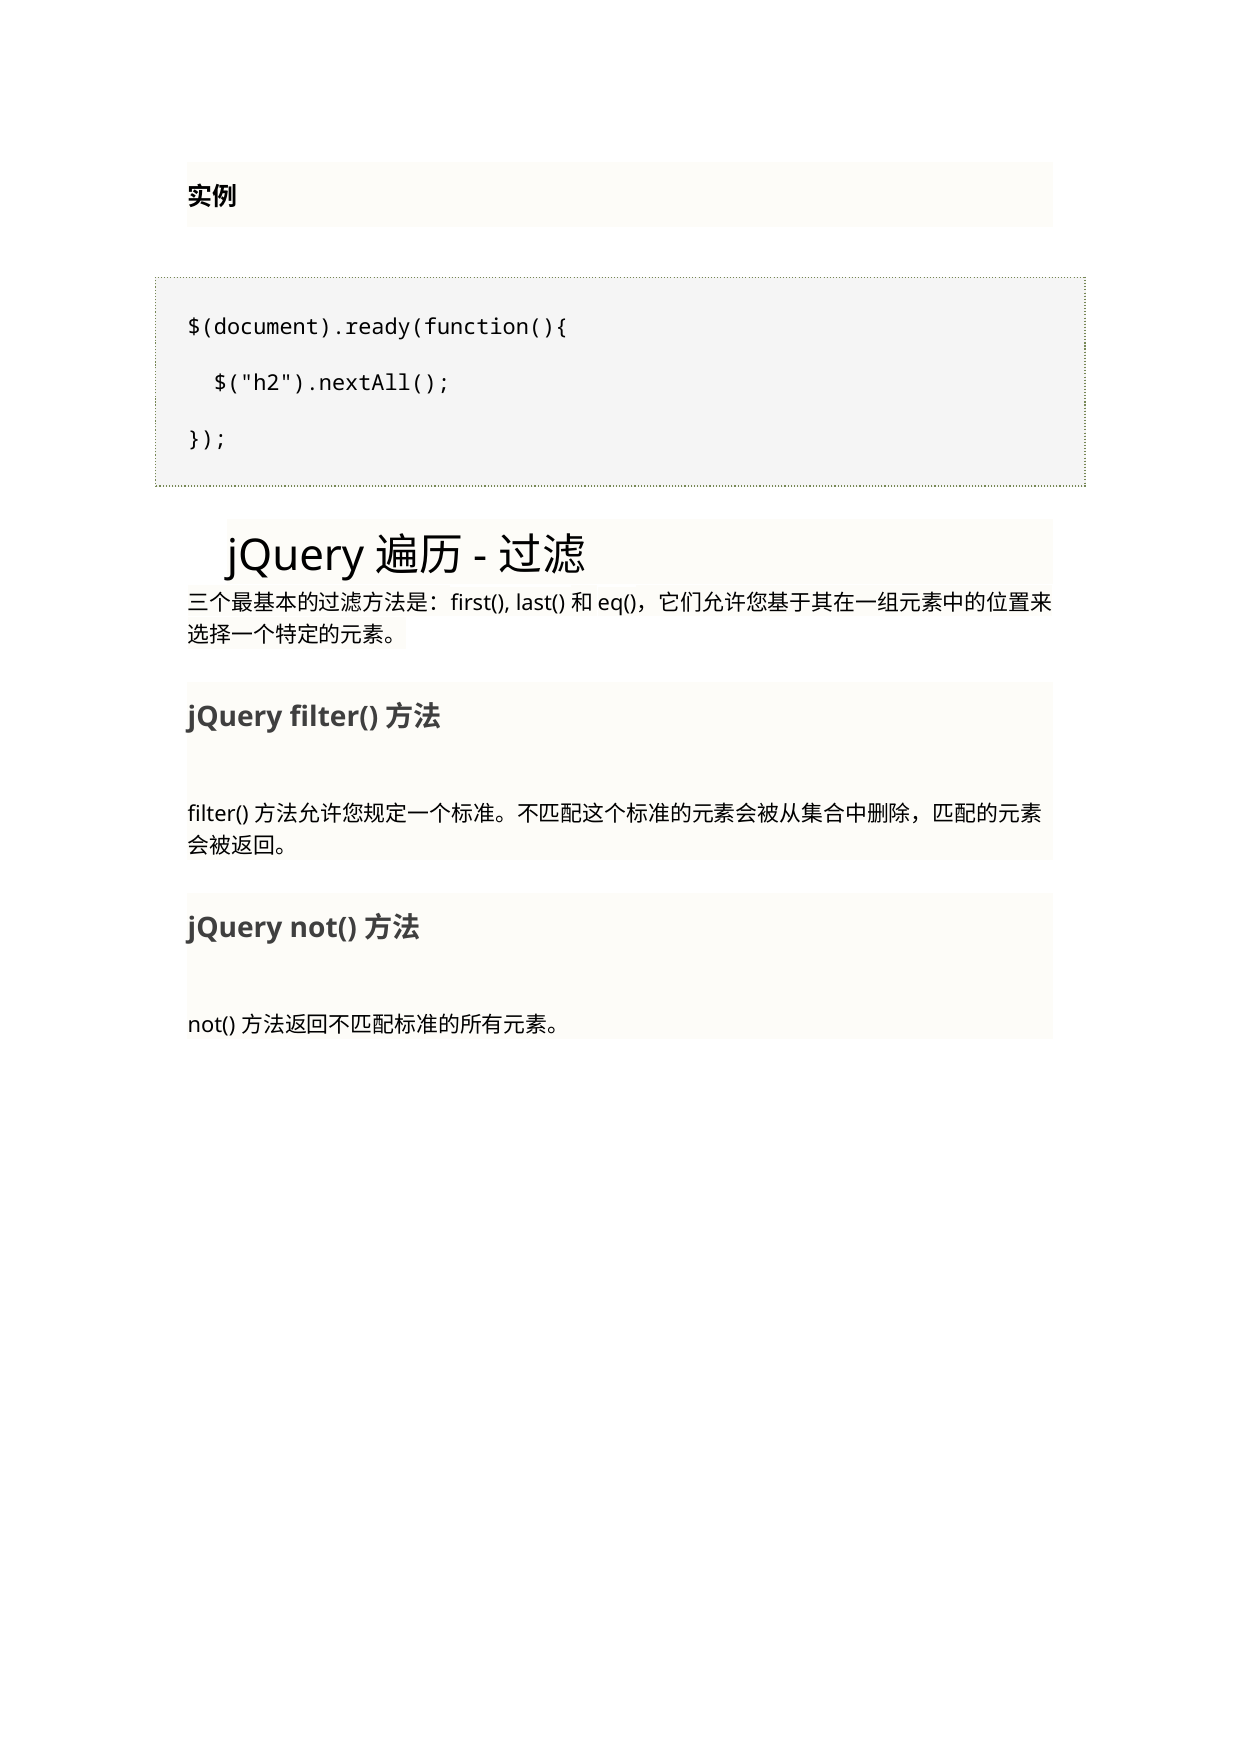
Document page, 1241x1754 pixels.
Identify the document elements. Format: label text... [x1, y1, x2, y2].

text $(document).ready(function(){ [155, 277, 1086, 333]
text }); [155, 389, 1086, 487]
subtitle jQuery filter() 方法 [187, 682, 1053, 747]
text filter() 方法允许您规定一个标准。不匹配这个标准的元素会被从集合中删除，匹配的元素会被返回。 [187, 795, 1053, 860]
subtitle jQuery not() 方法 [187, 893, 1053, 958]
subtitle jQuery 遍历 - 过滤 [227, 519, 1053, 584]
text $("h2").nextAll(); [155, 333, 1086, 389]
text 三个最基本的过滤方法是：first(), last() 和 eq()，它们允许您基于其在一组元素中的位置来选择一个特定的元素。 [187, 584, 1053, 649]
subtitle 实例 [187, 162, 1053, 227]
text not() 方法返回不匹配标准的所有元素。 [187, 1006, 1053, 1039]
